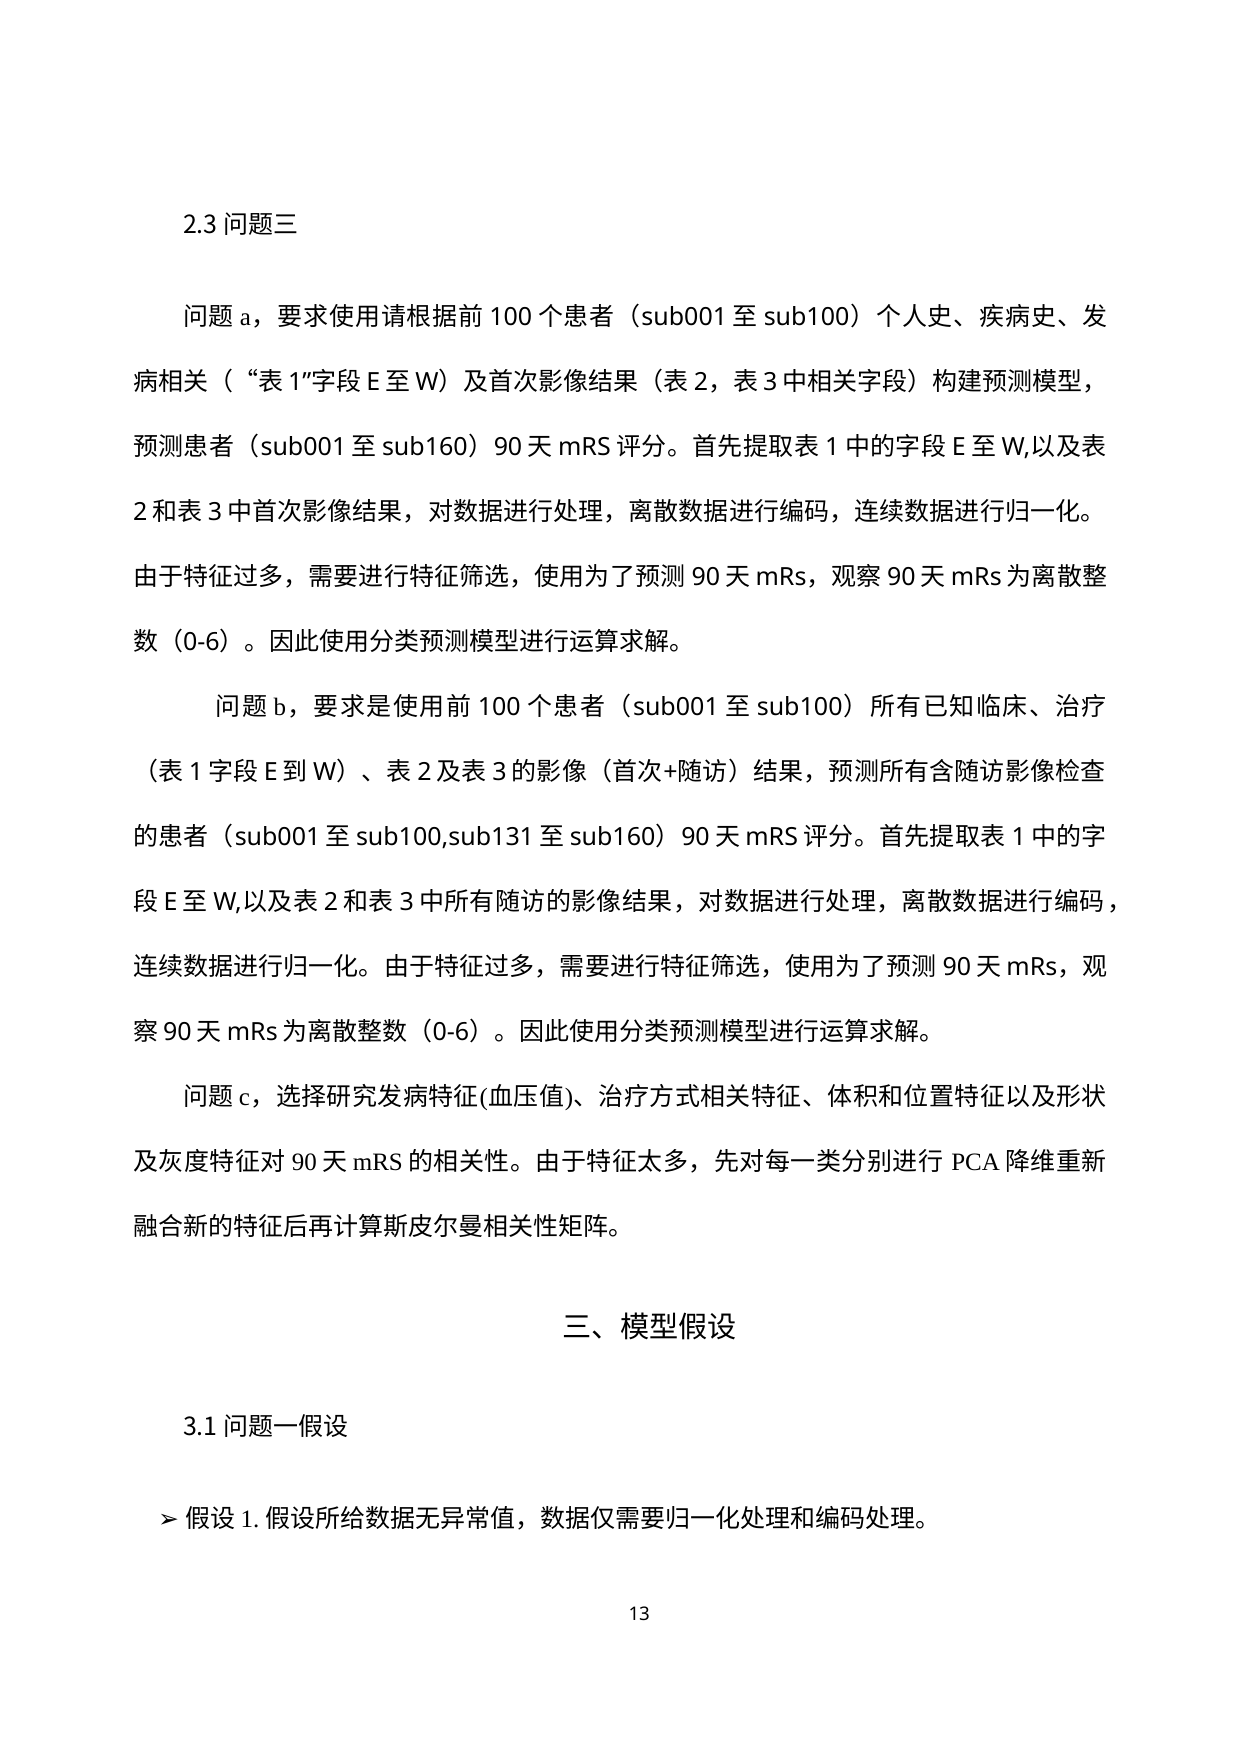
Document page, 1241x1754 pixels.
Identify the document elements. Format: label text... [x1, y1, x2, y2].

subtitle 三、模型假设 [133, 1292, 1107, 1357]
subtitle 3.1 问题一假设 [133, 1392, 1107, 1457]
text ➢ 假设1. 假设所给数据无异常值，数据仅需要归一化处理和编码处理。 [133, 1484, 1107, 1549]
subtitle 2.3 问题三 [133, 190, 1107, 255]
text 问题b，要求是使用前100个患者（sub001至sub100）所有已知临床、治疗（表1字段E到W）、表2及表3的影像（首次+随访）结果，预测所有含随访影像检查的患者（sub001至sub100,sub131至sub160）90天mRS评分。首先提取表1中的字段E至W,以及表2和表3中所有随访的影像结果，对数据进行处理，离散数据进行编码，连续数据进行归一化。由于特征过多，需要进行特征筛选，使用为了预测90天mRs，观察90天mRs为离散整数（0-6）。因此使用分类预测模型进行运算求解。 [133, 672, 1107, 1062]
text 问题a，要求使用请根据前100个患者（sub001至sub100）个人史、疾病史、发病相关（“表1”字段E至W）及首次影像结果（表2，表3中相关字段）构建预测模型，预测患者（sub001至sub160）90天mRS评分。首先提取表1中的字段E至W,以及表2和表3中首次影像结果，对数据进行处理，离散数据进行编码，连续数据进行归一化。由于特征过多，需要进行特征筛选，使用为了预测90天mRs，观察90天mRs为离散整数（0-6）。因此使用分类预测模型进行运算求解。 [133, 282, 1107, 672]
text 问题c，选择研究发病特征(血压值)、治疗方式相关特征、体积和位置特征以及形状及灰度特征对90天mRS的相关性。由于特征太多，先对每一类分别进行PCA降维重新融合新的特征后再计算斯皮尔曼相关性矩阵。 [133, 1062, 1107, 1257]
